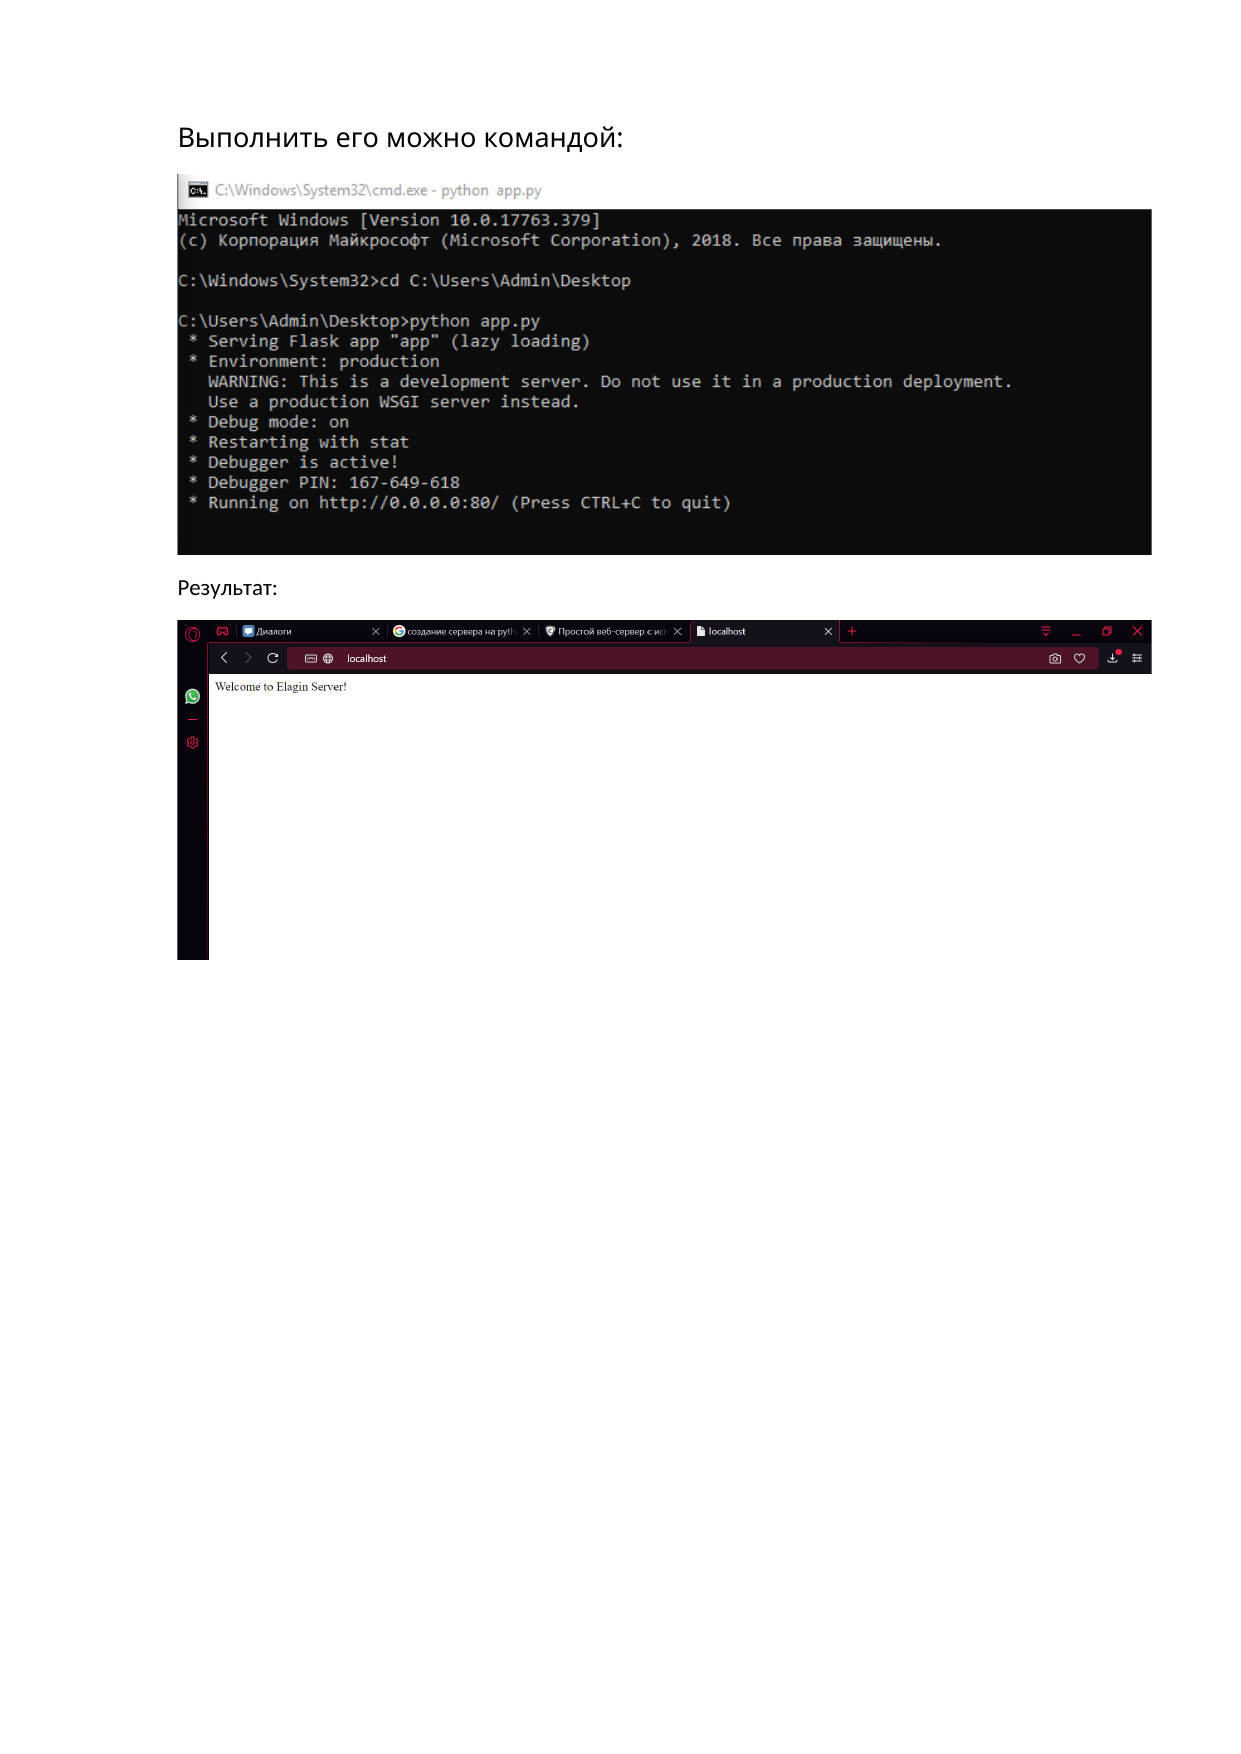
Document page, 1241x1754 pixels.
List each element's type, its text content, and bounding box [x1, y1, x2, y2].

picture [177, 620, 1152, 960]
picture [177, 174, 1152, 555]
text Выполнить его можно командой: [177, 118, 1152, 155]
text Результат: [177, 573, 1152, 601]
